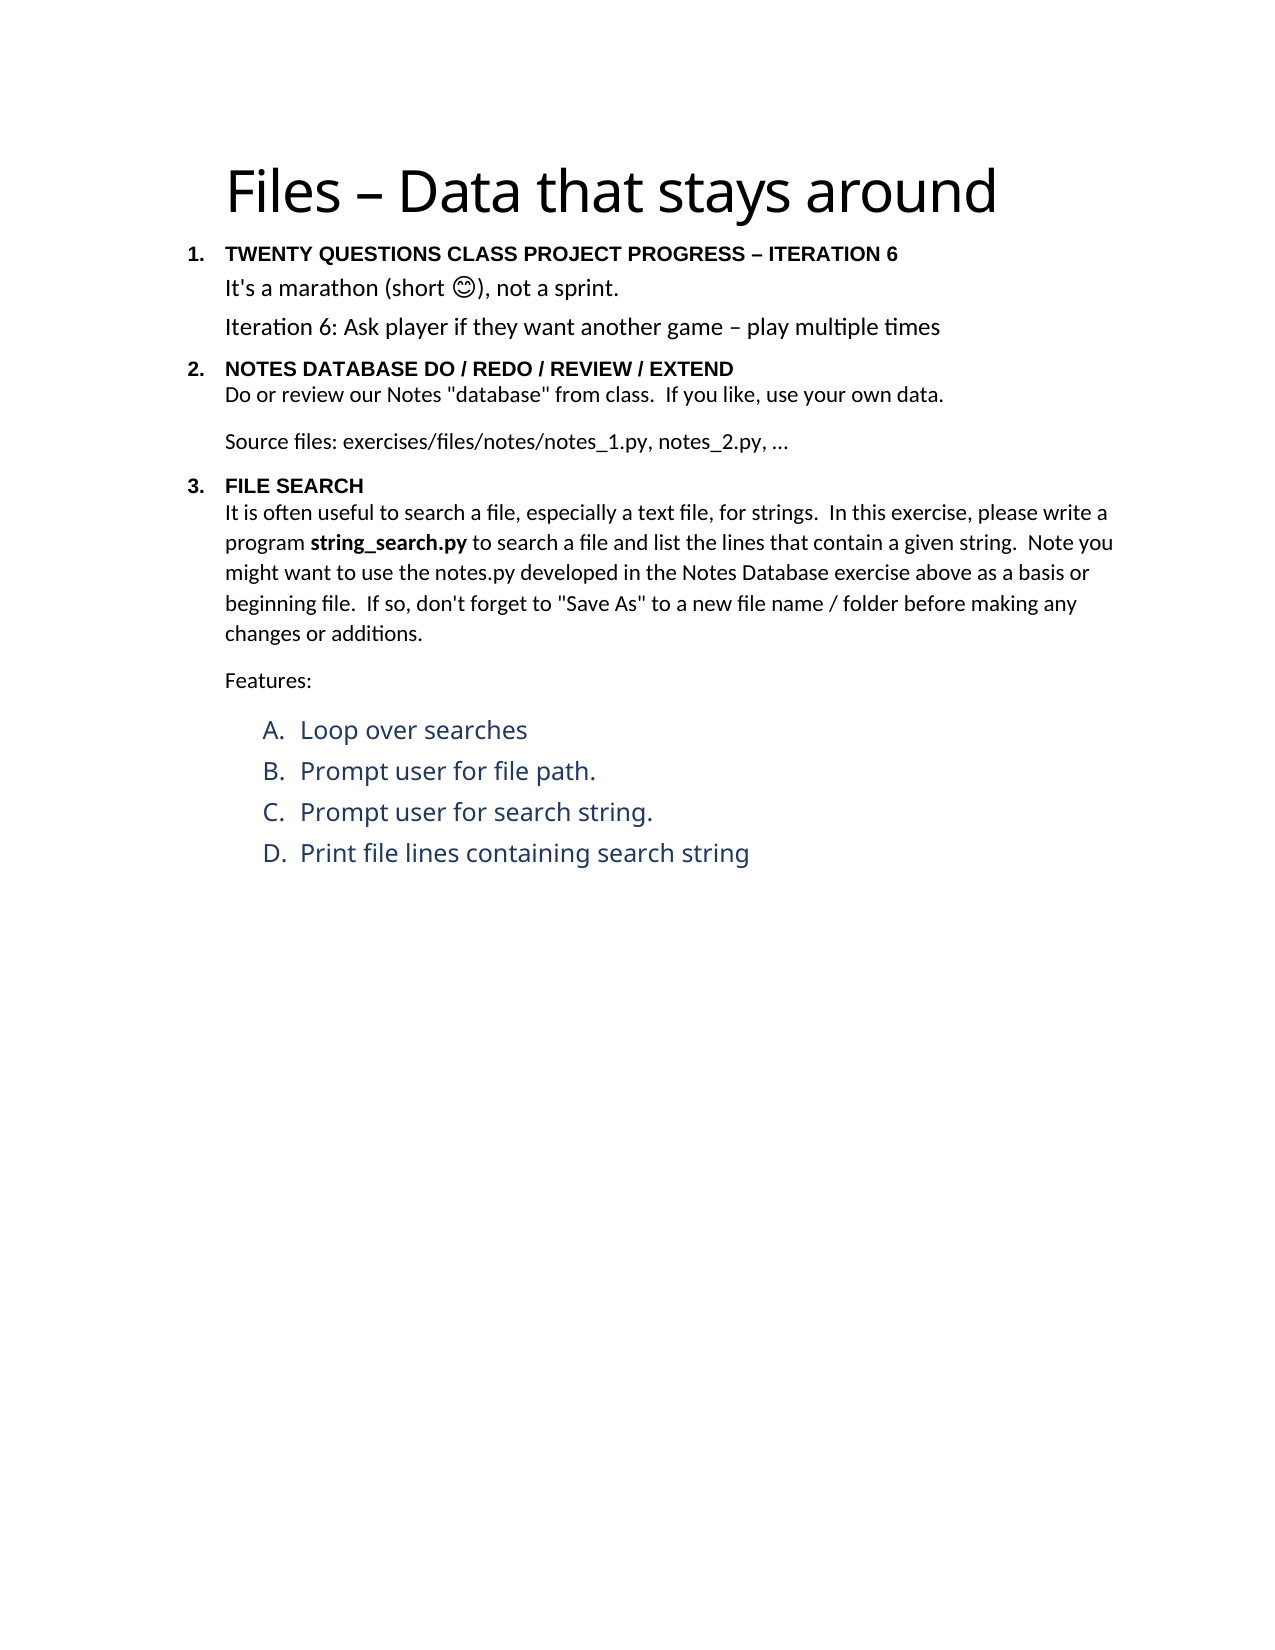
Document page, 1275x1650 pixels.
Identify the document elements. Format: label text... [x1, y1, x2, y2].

text It's a marathon (short ), not a sprint. [225, 270, 1050, 304]
subtitle Notes database do / Redo / Review / Extend [187, 356, 1125, 380]
subtitle Twenty questions Class Project Progress – Iteration 6 [187, 242, 1125, 266]
text Iteration 6: Ask player if they want another game – play multiple times [225, 311, 1050, 342]
text Do or review our Notes "database" from class. If you like, use your own data. [225, 380, 1125, 408]
text Source files: exercises/files/notes/notes_1.py, notes_2.py, … [225, 427, 1125, 455]
subtitle Loop over searches [262, 713, 1125, 747]
title Files – Data that stays around [225, 150, 1125, 229]
subtitle Print file lines containing search string [262, 836, 1125, 869]
subtitle Prompt user for search string. [262, 794, 1125, 829]
text It is often useful to search a file, especially a text file, for strings. In this exercise, please write a program string_search.py to search a file and list the lines that contain a given string. Note you might want to use the notes.py developed in the Notes Database exercise above as a basis or beginning file. If so, don't forget to "Save As" to a new file name / folder before making any changes or additions. [225, 498, 1125, 647]
subtitle Prompt user for file path. [262, 754, 1125, 788]
subtitle File Search [187, 474, 1125, 498]
text Features: [225, 666, 1125, 694]
